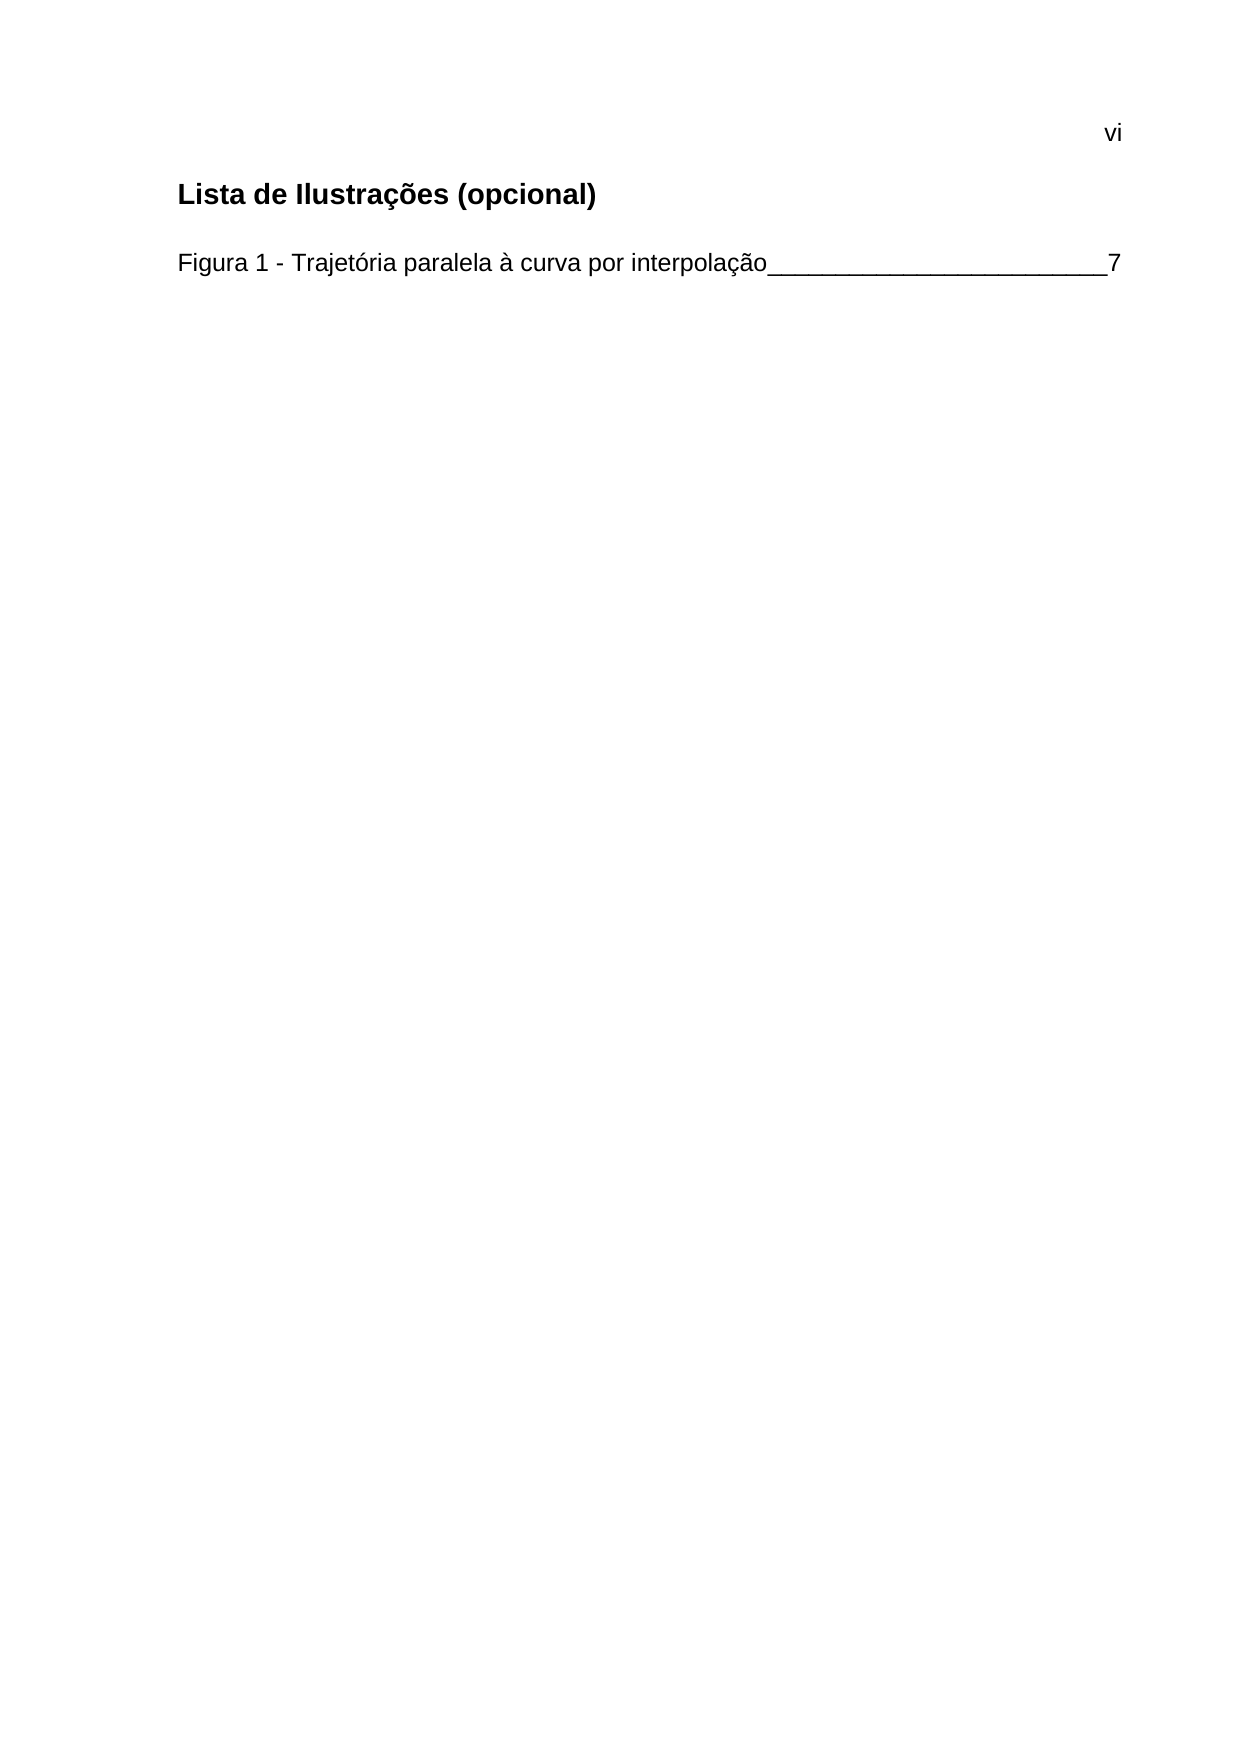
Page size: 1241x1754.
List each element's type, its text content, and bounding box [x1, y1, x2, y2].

text Figura 1 - Trajetória paralela à curva por interpolação 7 [177, 248, 1122, 277]
subtitle Lista de Ilustrações (opcional) [177, 177, 1122, 211]
